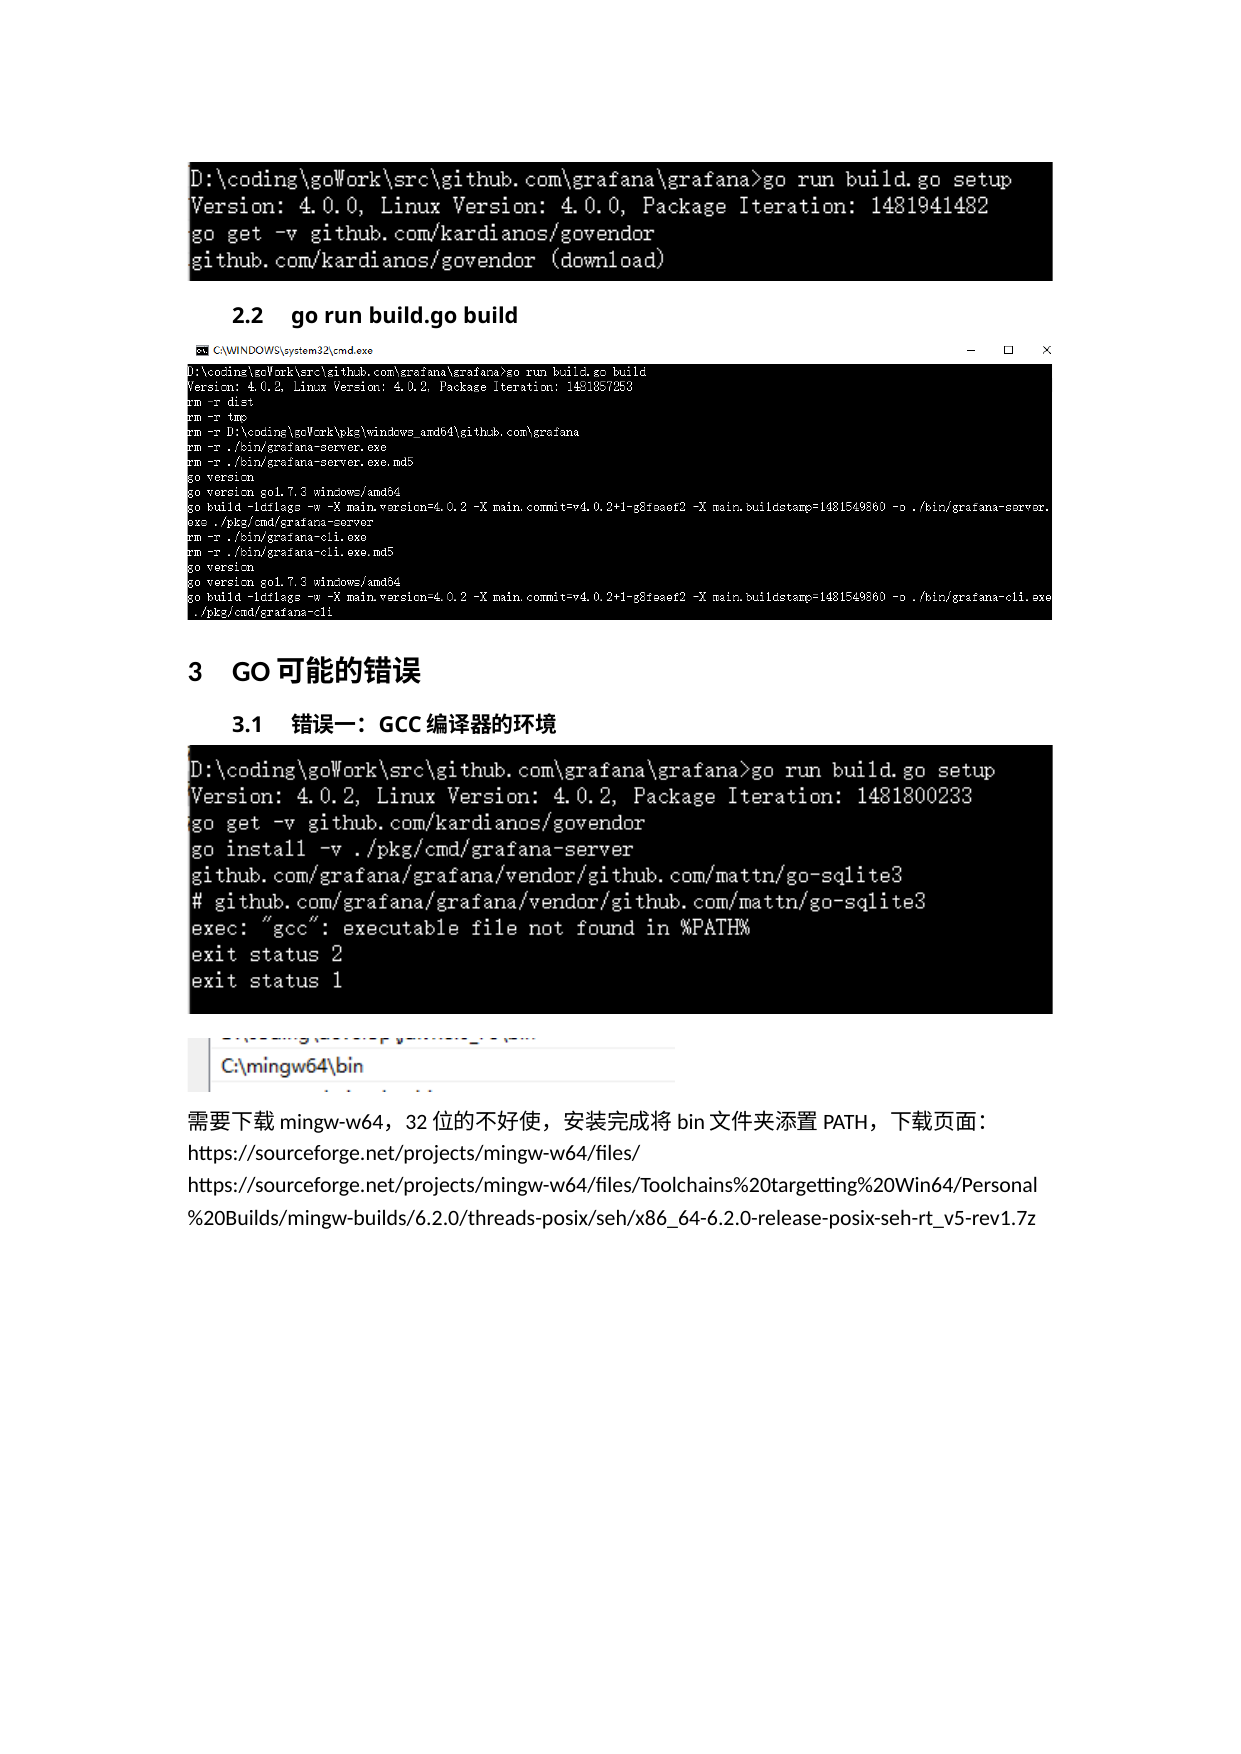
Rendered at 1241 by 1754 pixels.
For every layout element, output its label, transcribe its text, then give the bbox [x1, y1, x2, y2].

text https://sourceforge.net/projects/mingw-w64/files/ [187, 1136, 1053, 1168]
picture [187, 162, 1053, 281]
text https://sourceforge.net/projects/mingw-w64/files/Toolchains%20targetting%20Win64/Personal%20Builds/mingw-builds/6.2.0/threads-posix/seh/x86_64-6.2.0-release-posix-seh-rt_v5-rev1.7z [187, 1168, 1053, 1233]
picture [187, 745, 1053, 1014]
subtitle go run build.go build [232, 298, 1053, 331]
subtitle GO可能的错误 [187, 636, 1053, 701]
text 需要下载mingw-w64，32位的不好使，安装完成将bin文件夹添置PATH，下载页面： [187, 1103, 1053, 1136]
picture [187, 337, 1053, 620]
picture [187, 1038, 675, 1092]
subtitle 错误一：GCC编译器的环境 [232, 707, 1053, 739]
